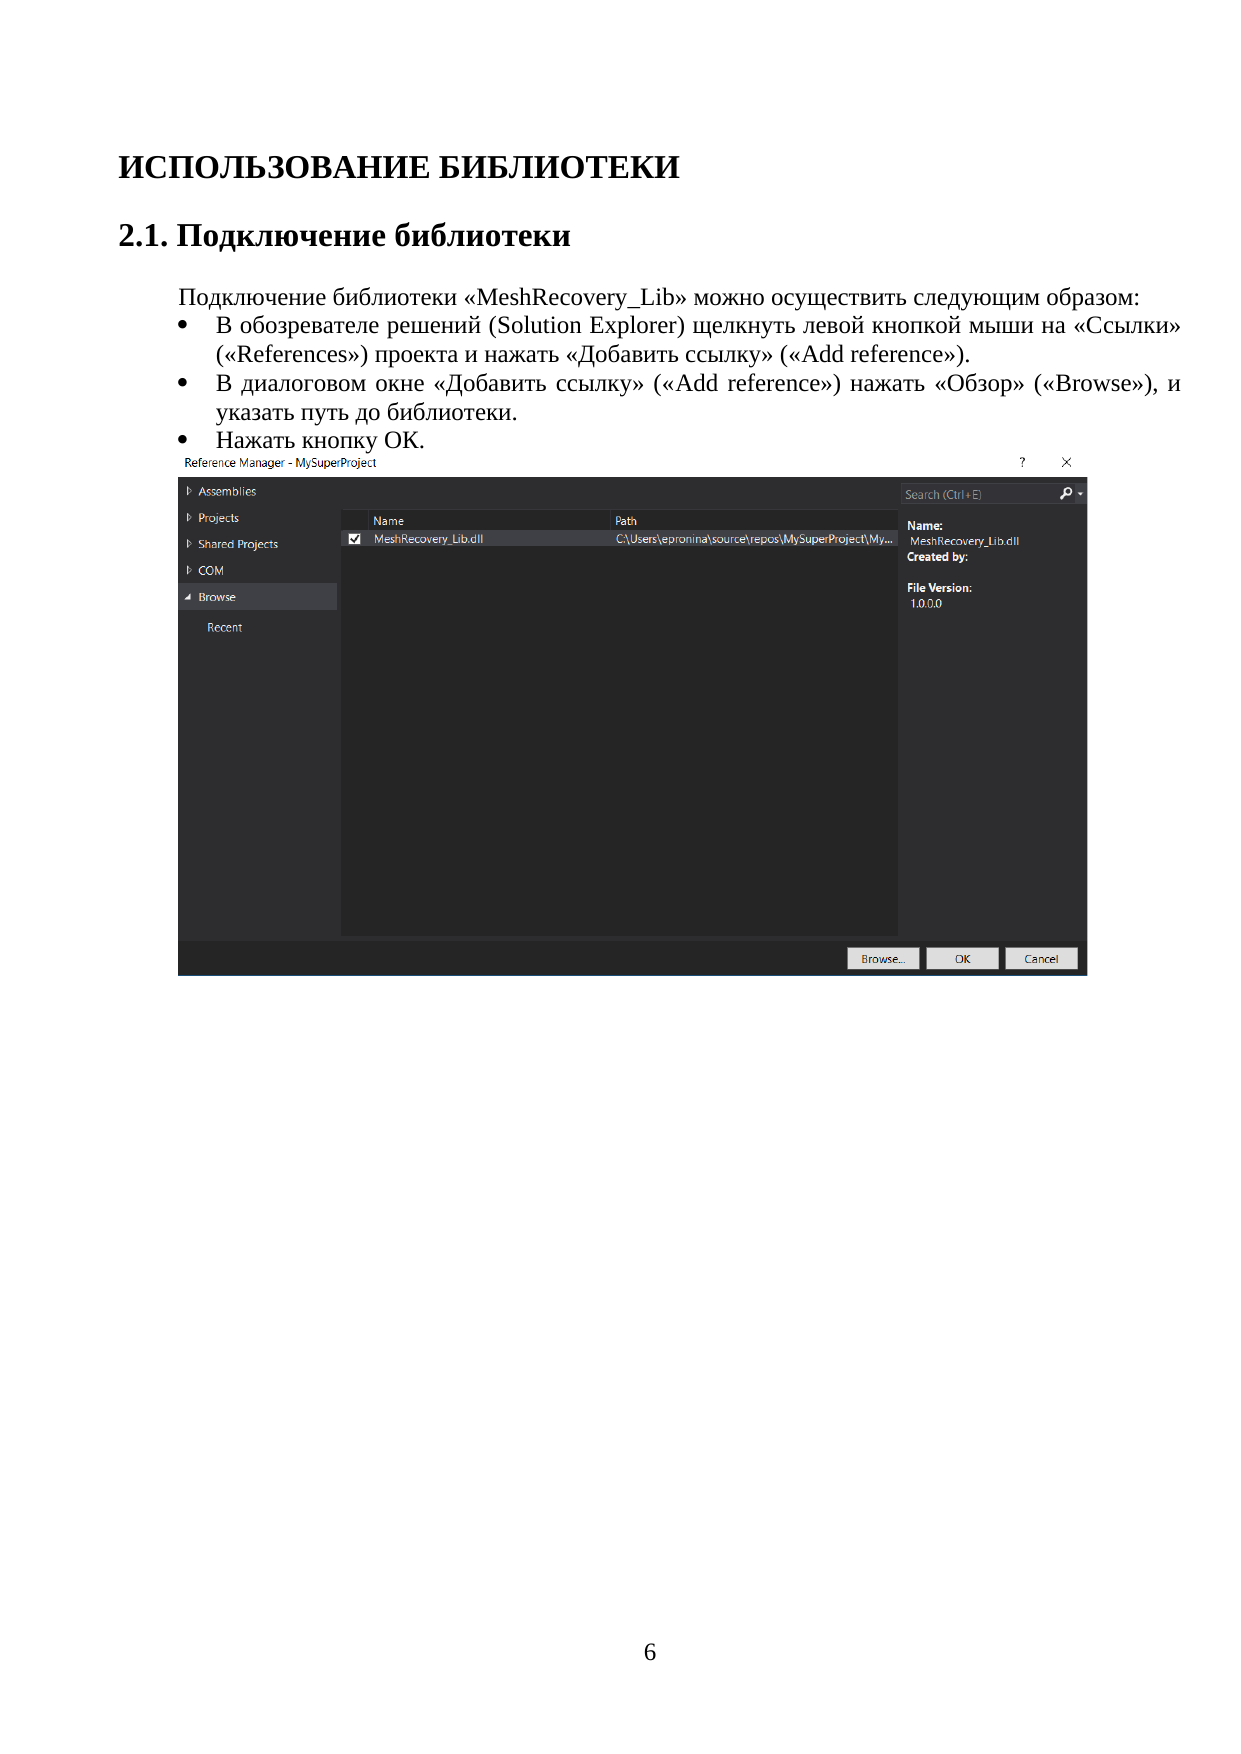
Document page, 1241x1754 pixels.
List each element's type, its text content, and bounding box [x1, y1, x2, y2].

list В обозревателе решений (Solution Explorer) щелкнуть левой кнопкой мыши на «Сcылки» («References») проекта и нажать «Добавить ссылку» («Add reference»). [178, 311, 1181, 368]
subtitle Подключение библиотеки [118, 215, 1181, 253]
picture [178, 454, 1088, 976]
list Нажать кнопку ОК. [178, 426, 1181, 454]
text Подключение библиотеки «MeshRecovery_Lib» можно осуществить следующим образом: [118, 282, 1181, 311]
list В диалоговом окне «Добавить ссылку» («Add reference») нажать «Обзор» («Browse»), и указать путь до библиотеки. [178, 368, 1181, 426]
subtitle ИСПОЛЬЗОВАНИЕ БИБЛИОТЕКИ [118, 148, 1181, 186]
